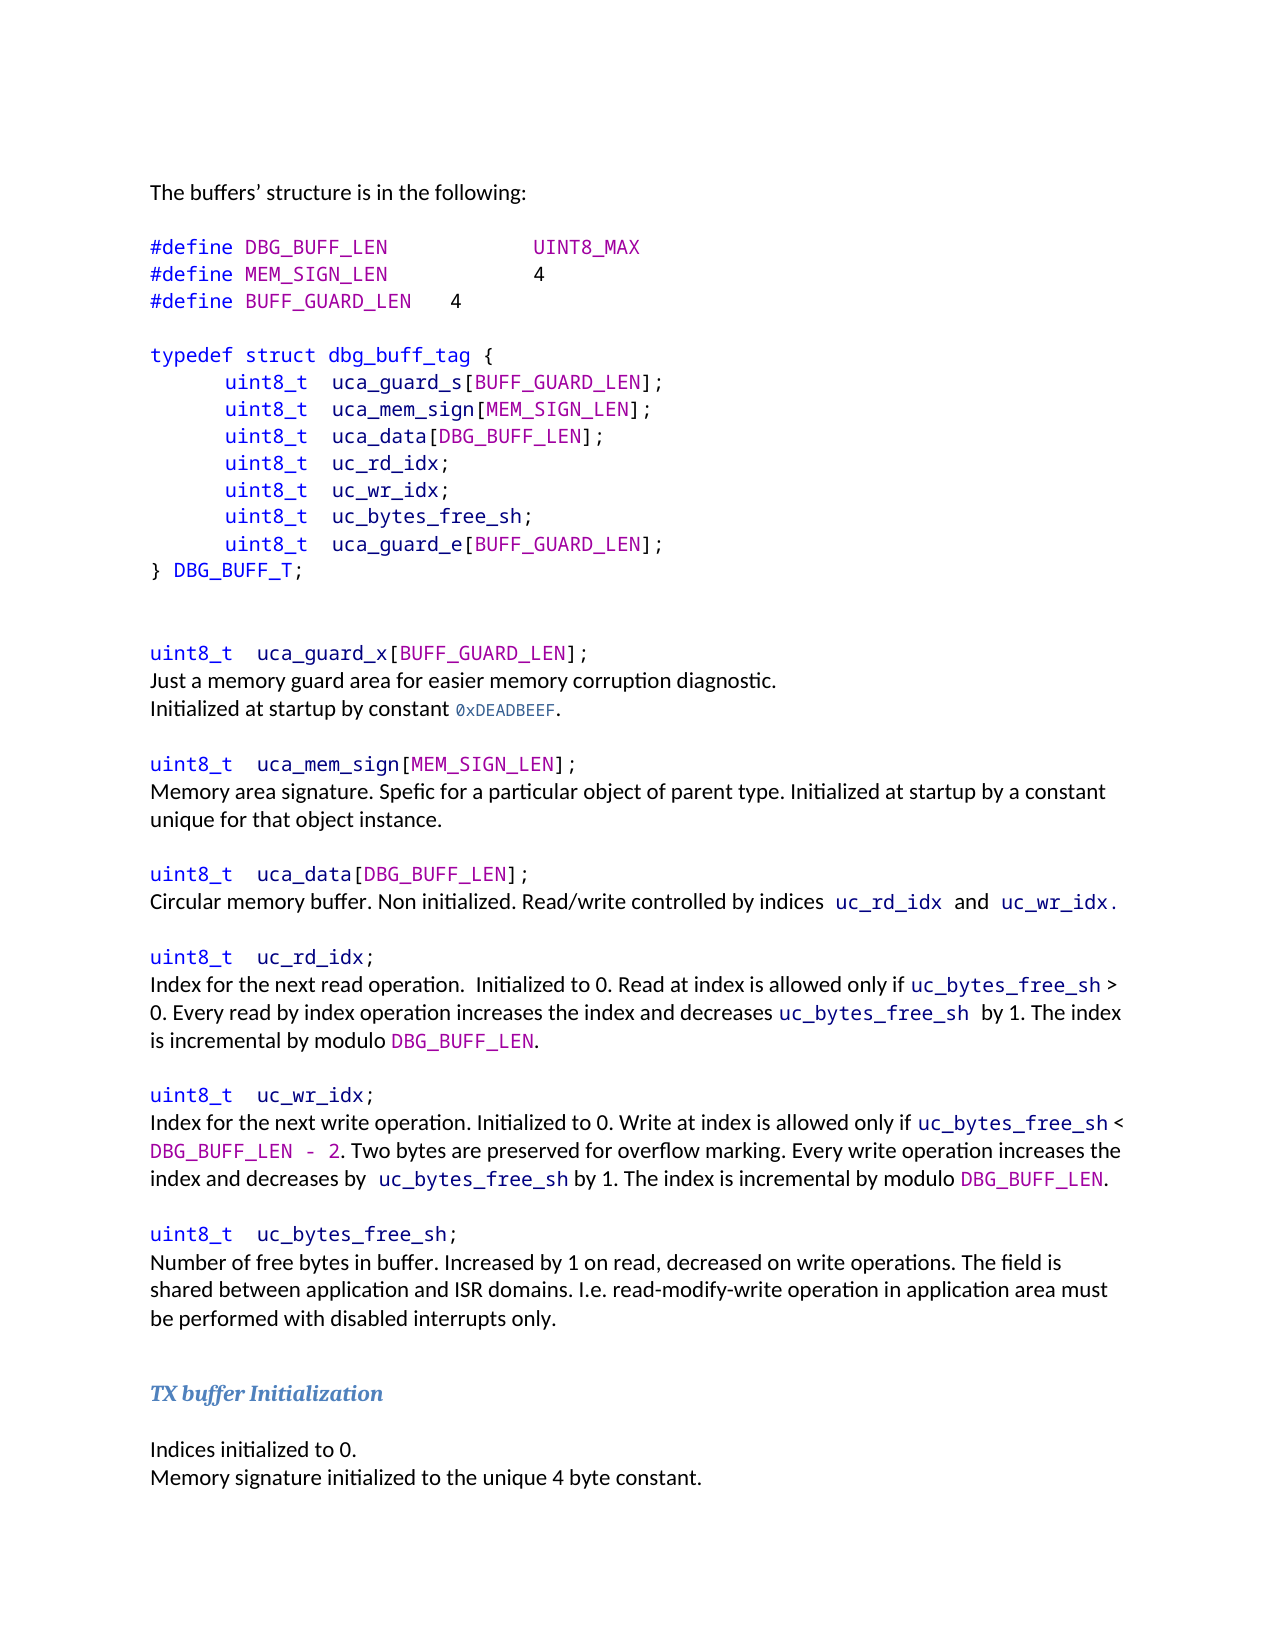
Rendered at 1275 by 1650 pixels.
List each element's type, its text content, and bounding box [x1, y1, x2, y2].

text Memory area signature. Spefic for a particular object of parent type. Initialized at startup by a constant unique for that object instance. [150, 777, 1125, 833]
text Memory signature initialized to the unique 4 byte constant. [150, 1463, 1125, 1491]
text #define MEM_SIGN_LEN 4 [150, 260, 1125, 287]
subtitle TX buffer Initialization [150, 1381, 1125, 1407]
text #define BUFF_GUARD_LEN 4 [150, 287, 1125, 314]
text uint8_t uca_mem_sign[MEM_SIGN_LEN]; [150, 395, 1125, 422]
text Index for the next read operation. Initialized to 0. Read at index is allowed only if uc_bytes_free_sh > 0. Every read by index operation increases the index and decreases uc_bytes_free_sh by 1. The index is incremental by modulo DBG_BUFF_LEN. [150, 970, 1125, 1054]
text Just a memory guard area for easier memory corruption diagnostic. [150, 666, 1125, 694]
text uint8_t uca_data[DBG_BUFF_LEN]; [150, 860, 1125, 887]
text Circular memory buffer. Non initialized. Read/write controlled by indices uc_rd_idx and uc_wr_idx. [150, 887, 1125, 915]
text The buffers’ structure is in the following: [150, 178, 1125, 206]
text uint8_t uca_mem_sign[MEM_SIGN_LEN]; [150, 750, 1125, 777]
text uint8_t uca_data[DBG_BUFF_LEN]; [150, 422, 1125, 449]
text uint8_t uc_wr_idx; [150, 476, 1125, 503]
text } DBG_BUFF_T; [150, 557, 1125, 584]
text uint8_t uca_guard_e[BUFF_GUARD_LEN]; [150, 530, 1125, 557]
text Index for the next write operation. Initialized to 0. Write at index is allowed only if uc_bytes_free_sh < DBG_BUFF_LEN - 2. Two bytes are preserved for overflow marking. Every write operation increases the index and decreases by uc_bytes_free_sh by 1. The index is incremental by modulo DBG_BUFF_LEN. [150, 1108, 1125, 1193]
text uint8_t uc_bytes_free_sh; [150, 503, 1125, 530]
text uint8_t uc_bytes_free_sh; [150, 1221, 1125, 1248]
text uint8_t uca_guard_s[BUFF_GUARD_LEN]; [150, 368, 1125, 395]
text uint8_t uc_rd_idx; [150, 449, 1125, 476]
text uint8_t uca_guard_x[BUFF_GUARD_LEN]; [150, 639, 1125, 666]
text uint8_t uc_rd_idx; [150, 943, 1125, 970]
text Number of free bytes in buffer. Increased by 1 on read, decreased on write operations. The field is shared between application and ISR domains. I.e. read-modify-write operation in application area must be performed with disabled interrupts only. [150, 1248, 1125, 1332]
text Indices initialized to 0. [150, 1435, 1125, 1463]
text uint8_t uc_wr_idx; [150, 1081, 1125, 1108]
text typedef struct dbg_buff_tag { [150, 341, 1125, 368]
text #define DBG_BUFF_LEN UINT8_MAX [150, 233, 1125, 260]
text Initialized at startup by constant 0xDEADBEEF. [150, 694, 1125, 722]
